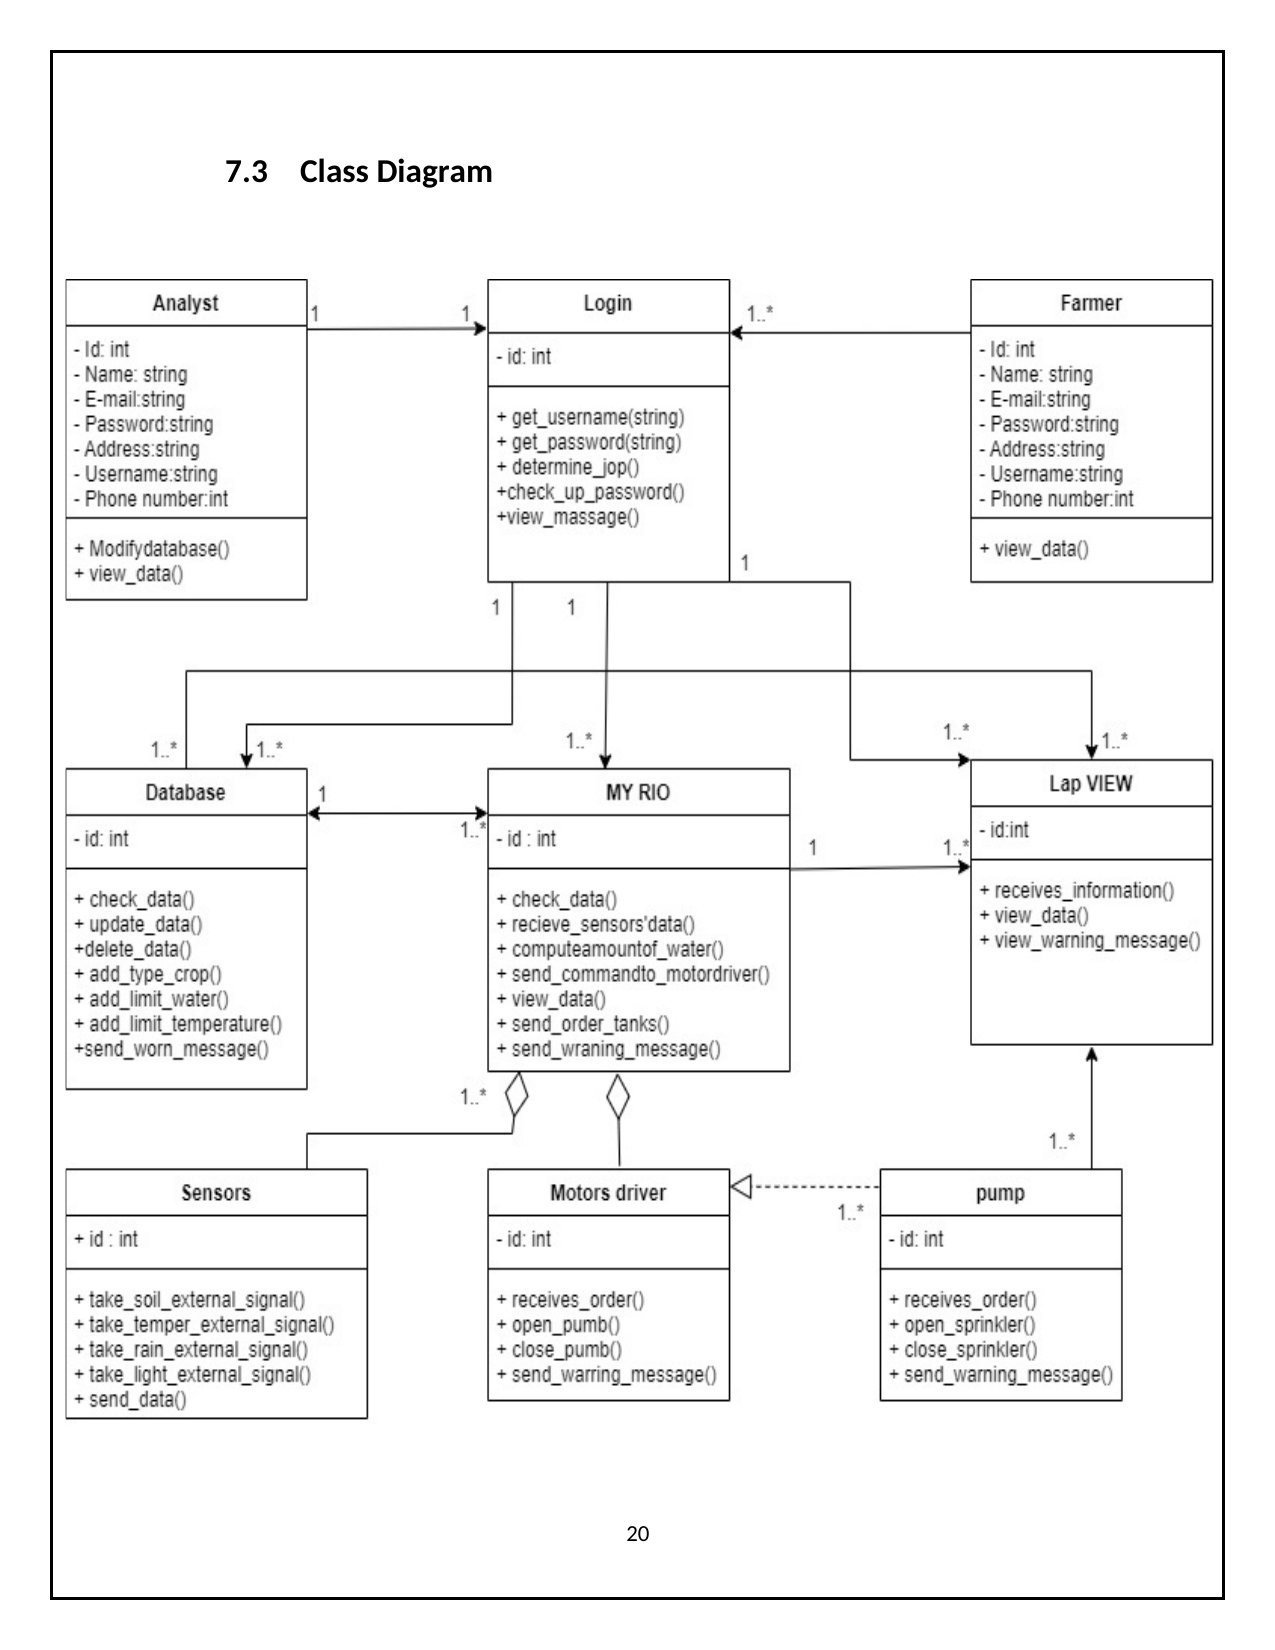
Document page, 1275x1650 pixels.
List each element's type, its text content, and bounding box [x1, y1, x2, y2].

picture [65, 279, 1214, 1425]
list Class Diagram [225, 150, 1125, 191]
